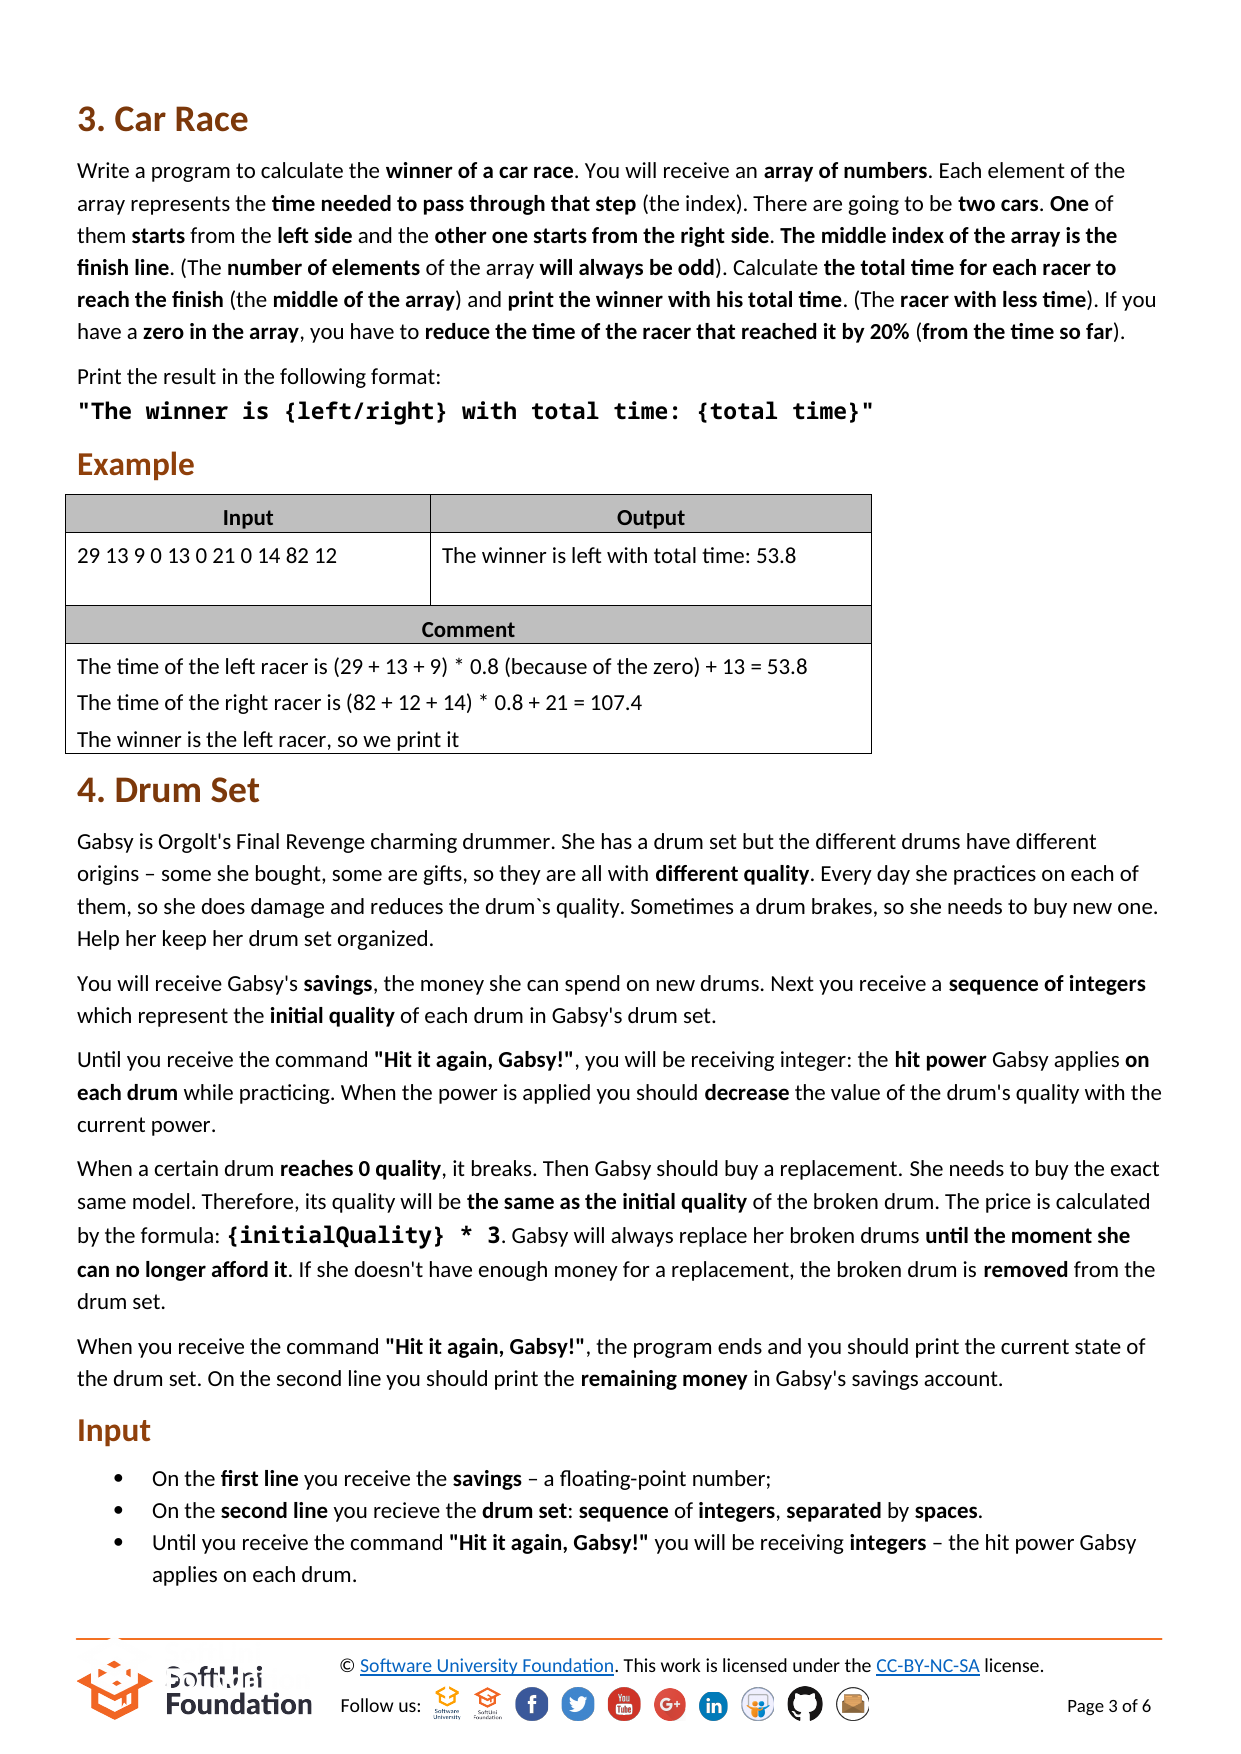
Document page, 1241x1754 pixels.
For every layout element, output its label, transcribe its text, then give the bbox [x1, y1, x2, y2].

picture [741, 1687, 774, 1721]
subtitle Drum Set [77, 766, 1163, 812]
picture [699, 1712, 707, 1721]
picture [561, 1687, 595, 1721]
list Until you receive the command "Hit it again, Gabsy!" you will be receiving integers – the hit power Gabsy applies on each drum. [114, 1528, 1163, 1588]
text Print the result in the following format: "The winner is {left/right} with total time: {total time}" [77, 362, 1163, 426]
text You will receive Gabsy's savings, the money she can spend on new drums. Next you receive a sequence of integers which represent the initial quality of each drum in Gabsy's drum set. [77, 969, 1163, 1029]
picture [699, 1692, 705, 1700]
text When a certain drum reaches 0 quality, it breaks. Then Gabsy should buy a replacement. She needs to buy the exact same model. Therefore, its quality will be the same as the initial quality of the broken drum. The price is calculated by the formula: {initialQuality} * 3. Gabsy will always replace her broken drums until the moment she can no longer afford it. If she doesn't have enough money for a replacement, the broken drum is removed from the drum set. [77, 1154, 1163, 1315]
picture [722, 1692, 728, 1700]
table_cell 29 13 9 0 13 0 21 0 14 82 12 [66, 533, 430, 605]
picture [607, 1687, 641, 1721]
subtitle Example [77, 443, 1163, 484]
subtitle Input [77, 1409, 1163, 1449]
picture [515, 1687, 549, 1721]
subtitle Car Race [77, 95, 1163, 141]
table_cell The time of the left racer is (29 + 13 + 9) * 0.8 (because of the zero) + 13 = 53.8 The time of the right racer is (82 + 12 + 14) * 0.8 + 21 = 107.4 The winner is the left racer, so we print it [66, 644, 871, 753]
text Write a program to calculate the winner of a car race. You will receive an array of numbers. Each element of the array represents the time needed to pass through that step (the index). There are going to be two cars. One of them starts from the left side and the other one starts from the right side. The middle index of the array is the finish line. (The number of elements of the array will always be odd). Calculate the total time for each racer to reach the finish (the middle of the array) and print the winner with his total time. (The racer with less time). If you have a zero in the array, you have to reduce the time of the racer that reached it by 20% (from the time so far). [77, 156, 1163, 345]
table_cell Comment [66, 606, 871, 643]
picture [654, 1688, 686, 1721]
picture [473, 1687, 502, 1721]
text Gabsy is Orgolt's Final Revenge charming drummer. She has a drum set but the different drums have different origins – some she bought, some are gifts, so they are all with different quality. Every day she practices on each of them, so she does damage and reduces the drum`s quality. Sometimes a drum brakes, so she needs to buy new one. Help her keep her drum set organized. [77, 827, 1163, 952]
table_header Input [66, 495, 430, 532]
picture [787, 1686, 823, 1721]
list On the first line you receive the savings – a floating-point number; [114, 1464, 1163, 1492]
text When you receive the command "Hit it again, Gabsy!", the program ends and you should print the current state of the drum set. On the second line you should print the remaining money in Gabsy's savings account. [77, 1332, 1163, 1392]
picture [76, 1636, 312, 1720]
picture [836, 1687, 869, 1721]
picture [720, 1712, 728, 1721]
table_header Output [431, 495, 871, 532]
list On the second line you recieve the drum set: sequence of integers, separated by spaces. [114, 1496, 1163, 1524]
table_cell The winner is left with total time: 53.8 [431, 533, 871, 605]
text Until you receive the command "Hit it again, Gabsy!", you will be receiving integer: the hit power Gabsy applies on each drum while practicing. When the power is applied you should decrease the value of the drum's quality with the current power. [77, 1046, 1163, 1138]
picture [712, 1703, 721, 1712]
picture [433, 1686, 461, 1721]
